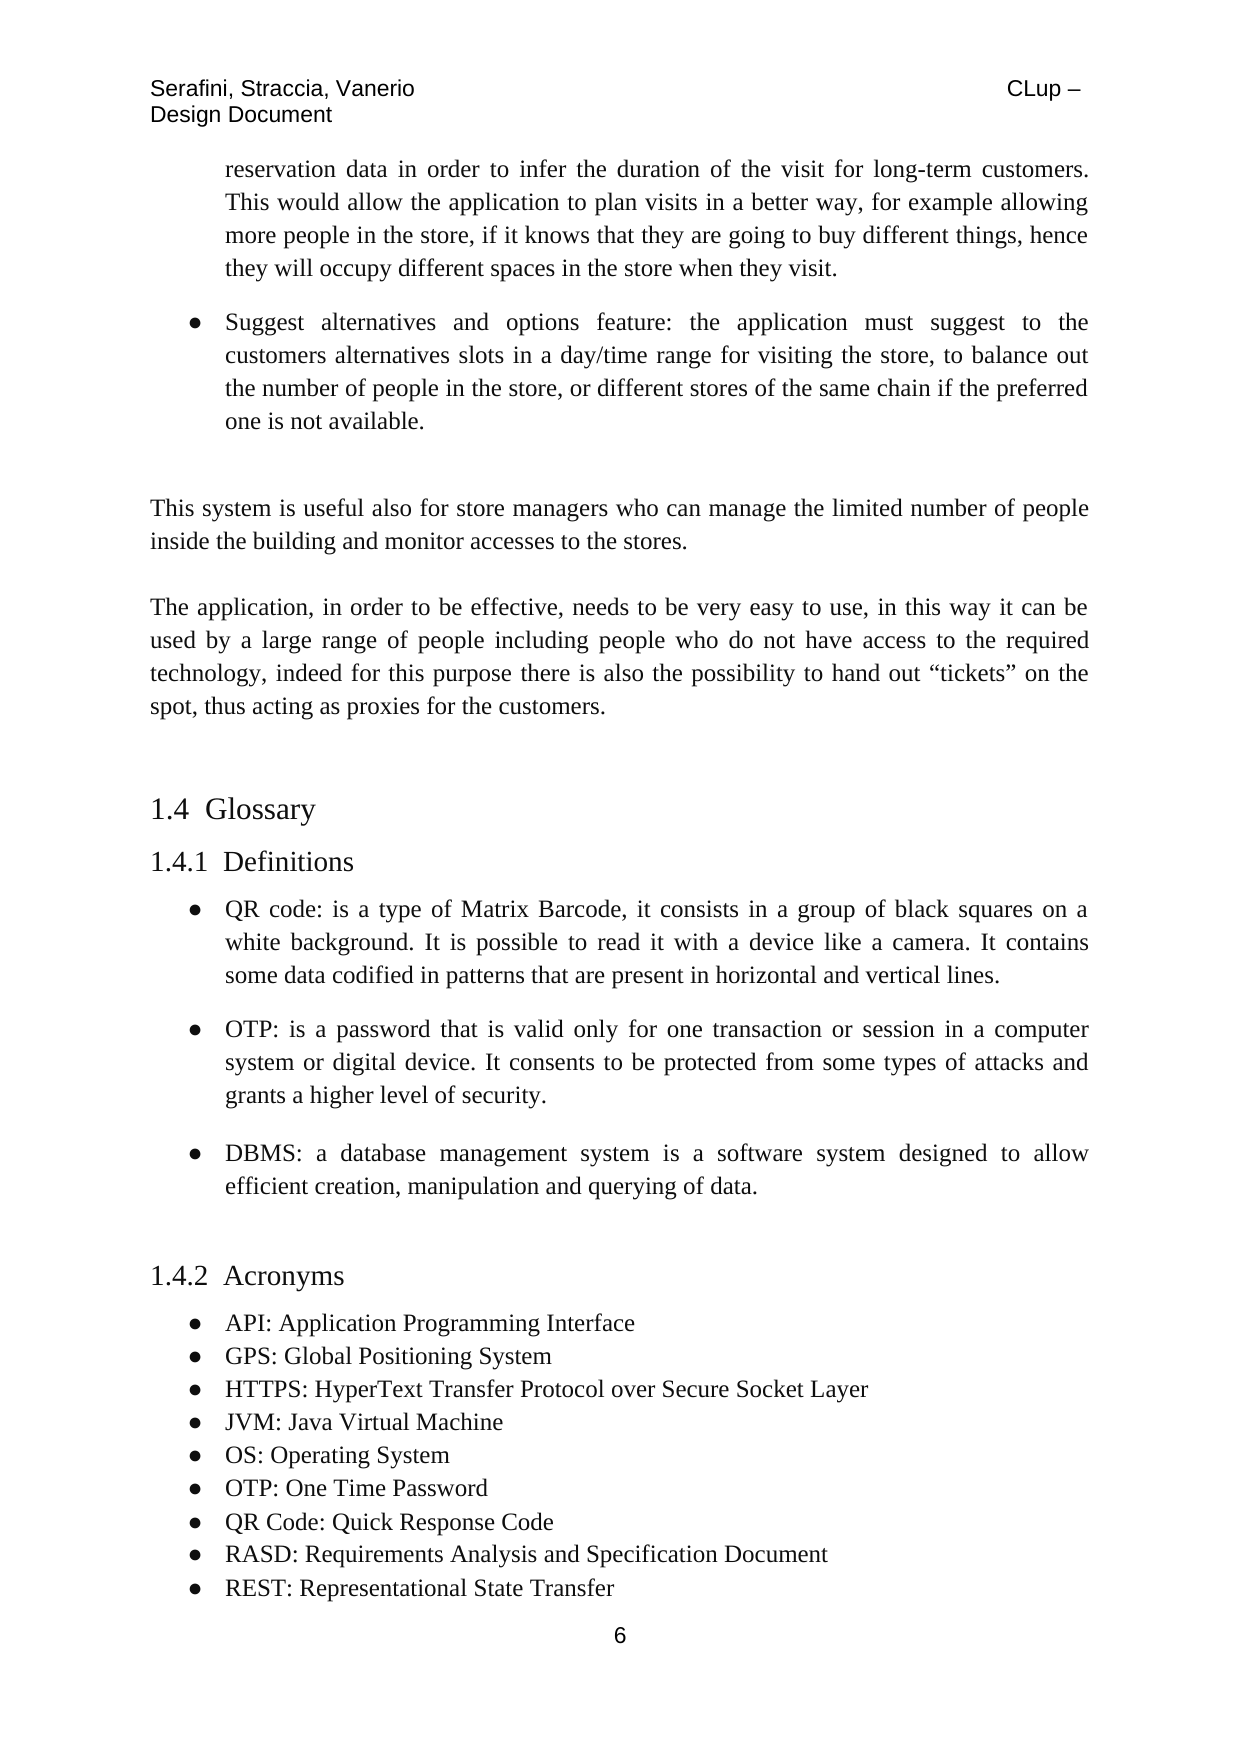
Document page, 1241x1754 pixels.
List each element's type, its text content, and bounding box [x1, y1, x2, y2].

list RASD: Requirements Analysis and Specification Document [187, 1539, 1090, 1568]
text This system is useful also for store managers who can manage the limited number of people inside the building and monitor accesses to the stores. [150, 460, 1090, 555]
list OS: Operating System [187, 1441, 1090, 1469]
list GPS: Global Positioning System [187, 1341, 1090, 1370]
list DBMS: a database management system is a software system designed to allow efficient creation, manipulation and querying of data. [187, 1138, 1090, 1200]
list OTP: is a password that is valid only for one transaction or session in a computer system or digital device. It consents to be protected from some types of attacks and grants a higher level of security. [187, 1014, 1090, 1109]
text 1.4 Glossary [150, 790, 1090, 826]
list OTP: One Time Password [187, 1473, 1090, 1502]
list QR code: is a type of Matrix Barcode, it consists in a group of black squares on a white background. It is possible to read it with a device like a camera. It contains some data codified in patterns that are present in horizontal and vertical lines. [187, 894, 1090, 989]
text 1.4.2 Acronyms [150, 1258, 1090, 1292]
list REST: Representational State Transfer [187, 1573, 1090, 1601]
list API: Application Programming Interface [187, 1308, 1090, 1337]
list Suggest alternatives and options feature: the application must suggest to the customers alternatives slots in a day/time range for visiting the store, to balance out the number of people in the store, or different stores of the same chain if the preferred one is not available. [187, 307, 1090, 435]
text 1.4.1 Definitions [150, 844, 1090, 877]
list HTTPS: HyperText Transfer Protocol over Secure Socket Layer [187, 1374, 1090, 1403]
list QR Code: Quick Response Code [187, 1507, 1090, 1535]
list JVM: Java Virtual Machine [187, 1407, 1090, 1436]
text The application, in order to be effective, needs to be very easy to use, in this way it can be used by a large range of people including people who do not have access to the required technology, indeed for this purpose there is also the possibility to hand out “tickets” on the spot, thus acting as proxies for the customers. [150, 559, 1090, 720]
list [187, 154, 1090, 282]
